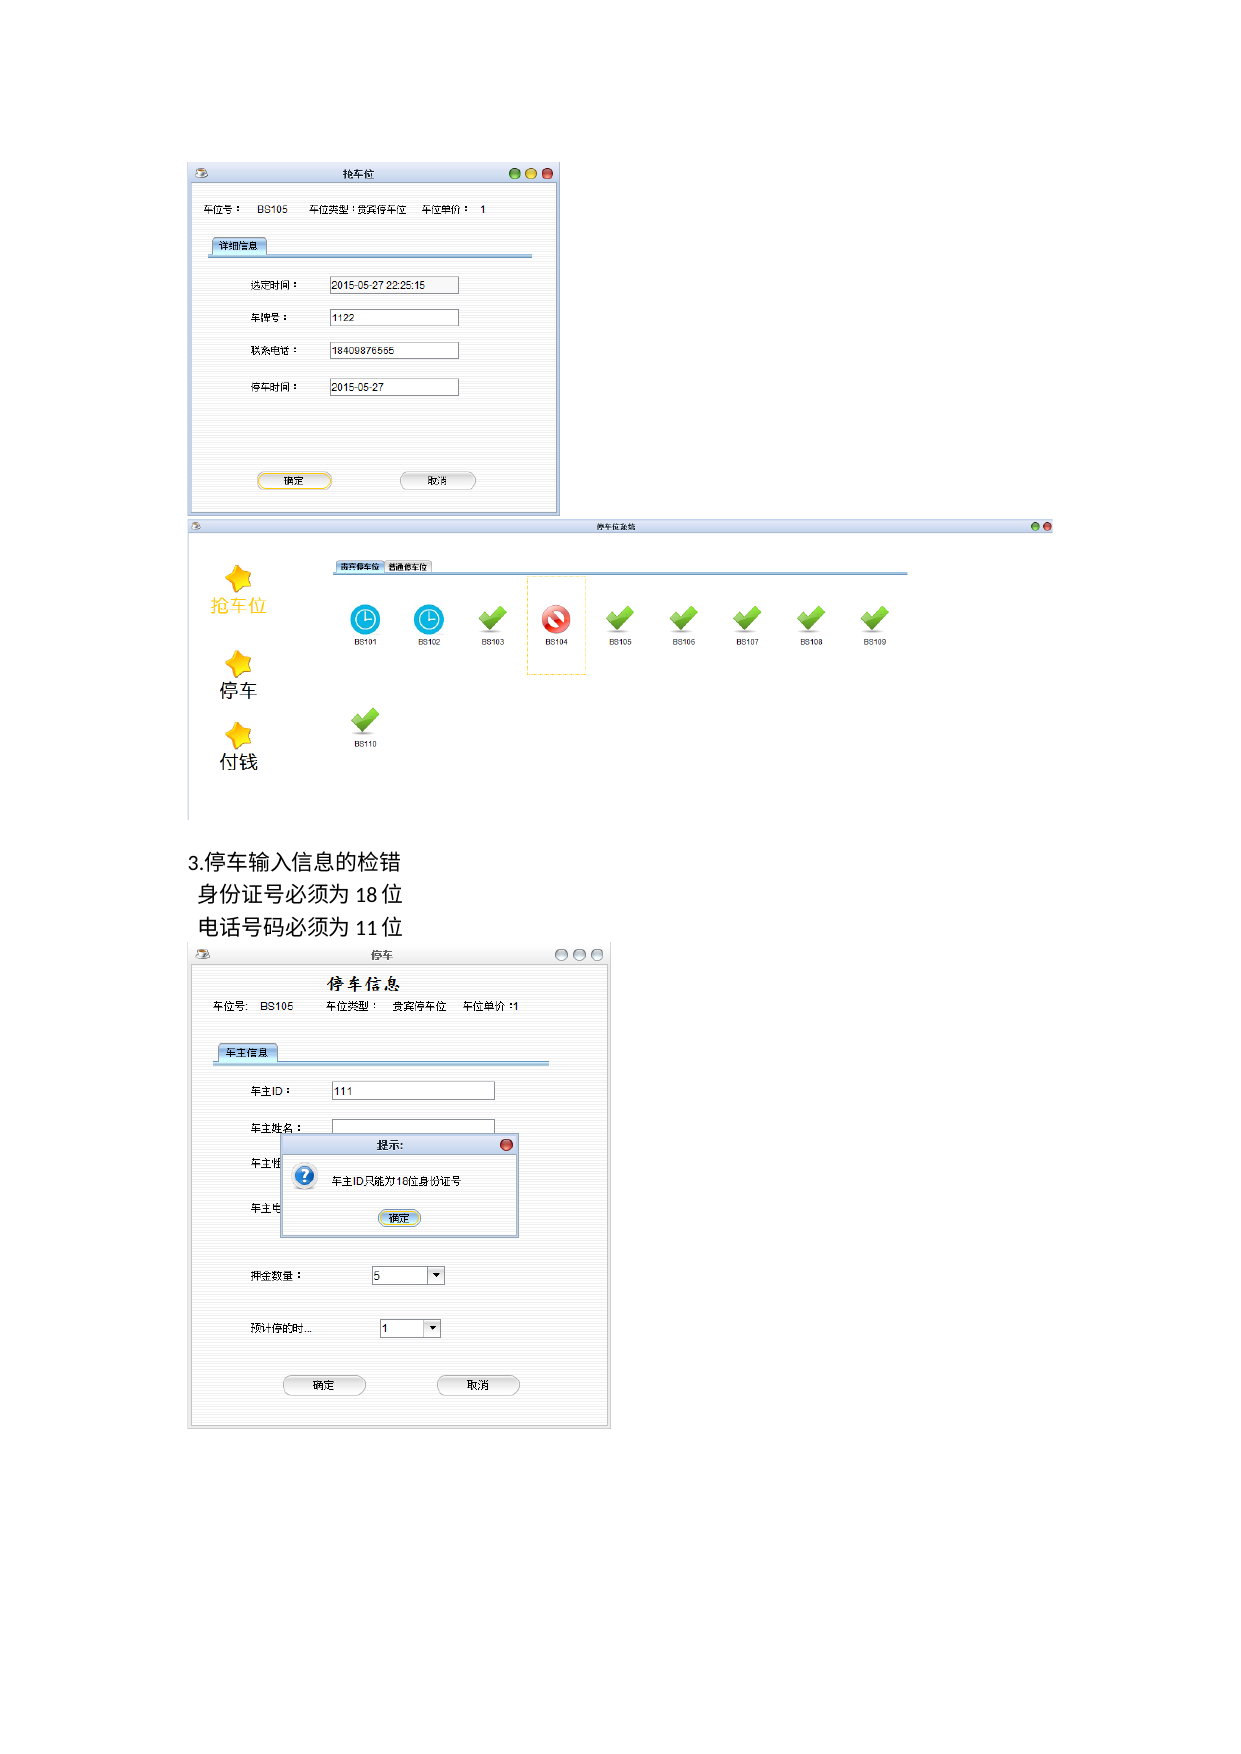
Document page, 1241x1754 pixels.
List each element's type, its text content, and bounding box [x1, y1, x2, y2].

text 3.停车输入信息的检错 [187, 844, 1053, 877]
text 电话号码必须为11位 [187, 909, 1053, 942]
picture [187, 519, 1053, 820]
picture [187, 942, 611, 1429]
picture [187, 162, 560, 516]
text 身份证号必须为18位 [187, 877, 1053, 909]
